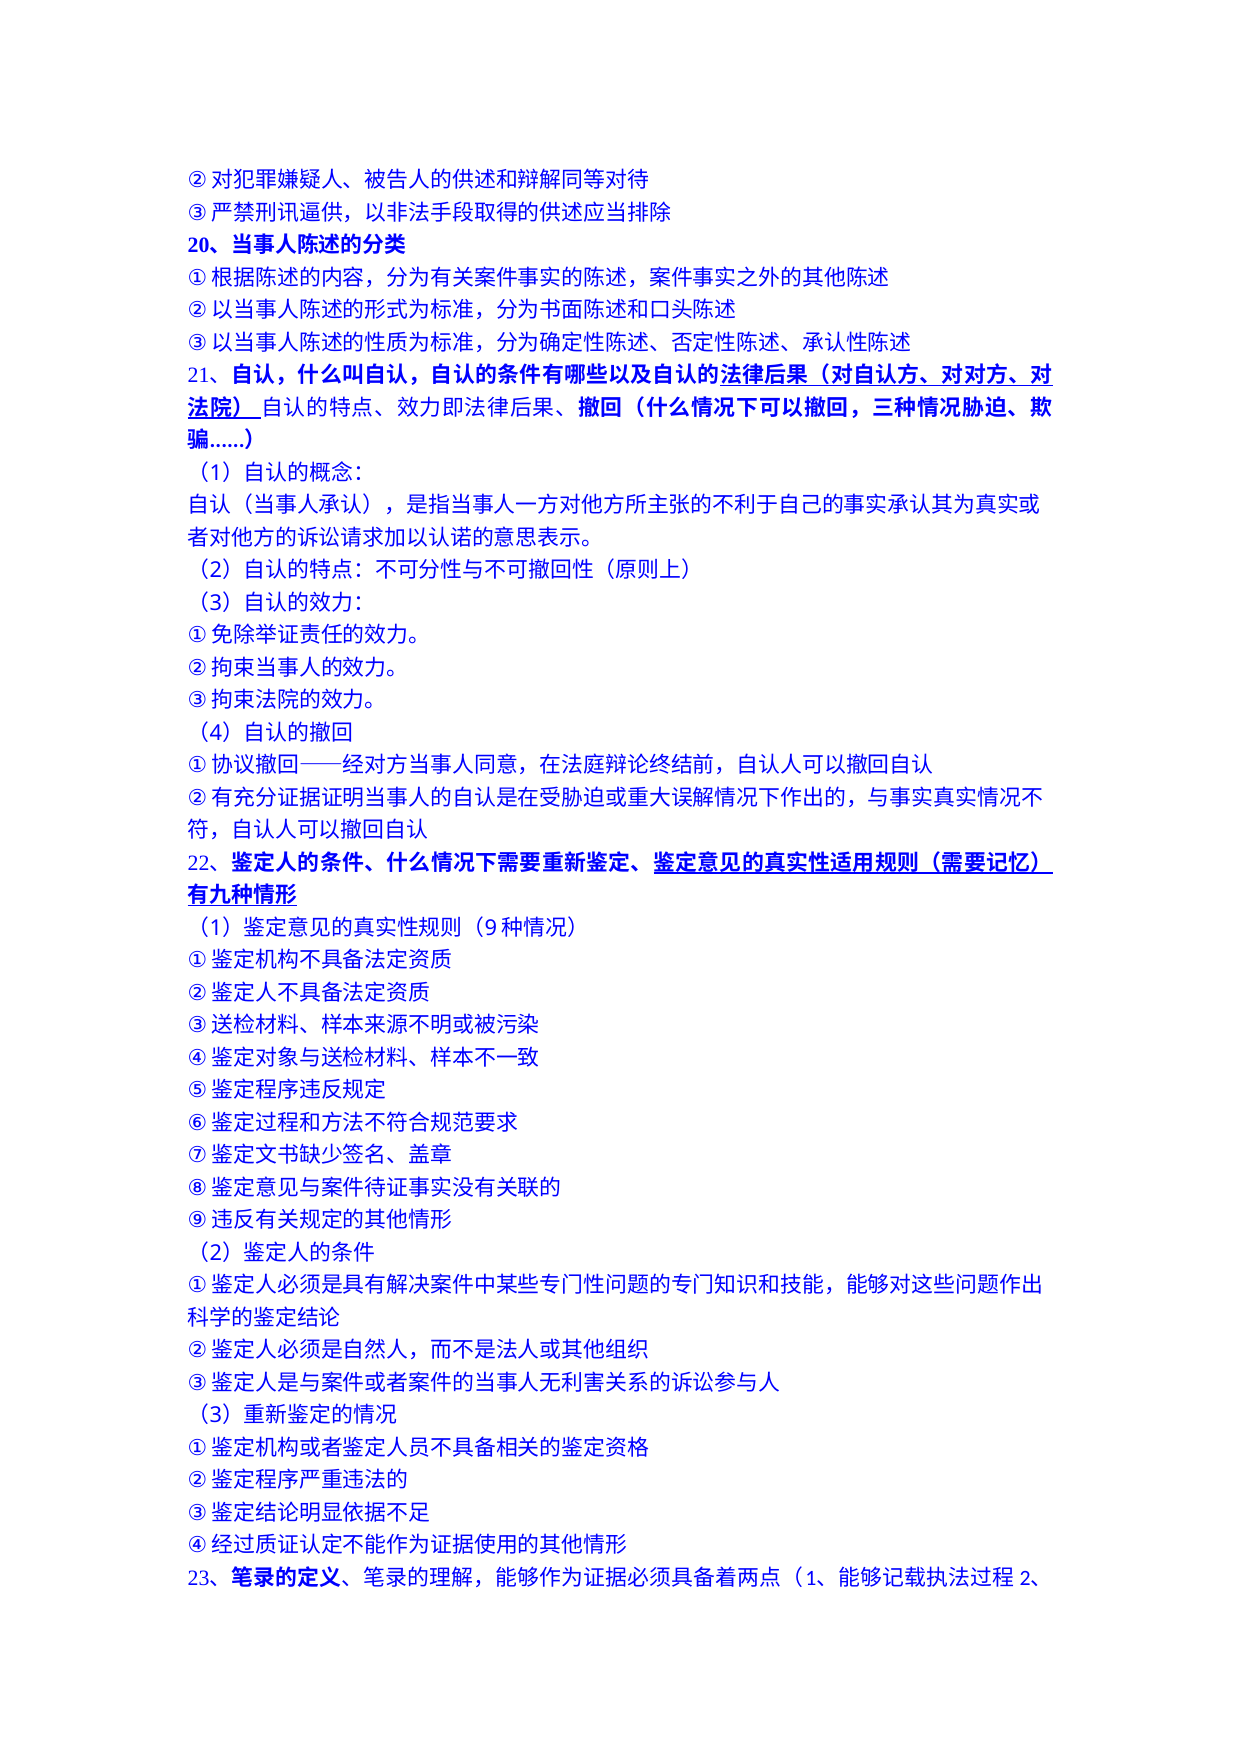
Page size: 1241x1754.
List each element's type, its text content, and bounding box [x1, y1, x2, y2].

text ②鉴定程序严重违法的 [187, 1462, 1053, 1494]
text ③鉴定人是与案件或者案件的当事人无利害关系的诉讼参与人 [187, 1364, 1053, 1397]
text （1）鉴定意见的真实性规则（9种情况） [187, 909, 1053, 942]
text （4）自认的撤回 [187, 714, 1053, 747]
text ⑨违反有关规定的其他情形 [187, 1202, 1053, 1234]
text ③严禁刑讯逼供，以非法手段取得的供述应当排除 [187, 194, 1053, 227]
text ①根据陈述的内容，分为有关案件事实的陈述，案件事实之外的其他陈述 [187, 259, 1053, 292]
text （2）自认的特点：不可分性与不可撤回性（原则上） [187, 552, 1053, 584]
text ⑥鉴定过程和方法不符合规范要求 [187, 1104, 1053, 1137]
text ⑤鉴定程序违反规定 [187, 1072, 1053, 1104]
text ⑧鉴定意见与案件待证事实没有关联的 [187, 1169, 1053, 1202]
list 鉴定人的条件、什么情况下需要重新鉴定、鉴定意见的真实性适用规则（需要记忆）有九种情形 [187, 844, 1053, 909]
list 当事人陈述的分类 [187, 227, 1053, 259]
text （3）自认的效力： [187, 584, 1053, 617]
text ①鉴定机构或者鉴定人员不具备相关的鉴定资格 [187, 1429, 1053, 1462]
text （3）重新鉴定的情况 [187, 1397, 1053, 1429]
text ②鉴定人不具备法定资质 [187, 974, 1053, 1007]
text ②以当事人陈述的形式为标准，分为书面陈述和口头陈述 [187, 292, 1053, 324]
text 自认（当事人承认），是指当事人一方对他方所主张的不利于自己的事实承认其为真实或者对他方的诉讼请求加以认诺的意思表示。 [187, 487, 1053, 552]
text ①免除举证责任的效力。 [187, 617, 1053, 649]
text ③以当事人陈述的性质为标准，分为确定性陈述、否定性陈述、承认性陈述 [187, 324, 1053, 357]
text ③拘束法院的效力。 [187, 682, 1053, 714]
text ⑦鉴定文书缺少签名、盖章 [187, 1137, 1053, 1169]
text ①鉴定机构不具备法定资质 [187, 942, 1053, 974]
text （2）鉴定人的条件 [187, 1234, 1053, 1267]
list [187, 1559, 1053, 1592]
text （1）自认的概念： [187, 454, 1053, 487]
text ②鉴定人必须是自然人，而不是法人或其他组织 [187, 1332, 1053, 1364]
list 自认，什么叫自认，自认的条件有哪些以及自认的法律后果（对自认方、对对方、对法院） 自认的特点、效力即法律后果、撤回（什么情况下可以撤回，三种情况胁迫、欺骗......） [187, 357, 1053, 454]
text ①协议撤回——经对方当事人同意，在法庭辩论终结前，自认人可以撤回自认 [187, 747, 1053, 779]
text ②对犯罪嫌疑人、被告人的供述和辩解同等对待 [187, 162, 1053, 194]
text ②拘束当事人的效力。 [187, 649, 1053, 682]
text ④鉴定对象与送检材料、样本不一致 [187, 1039, 1053, 1072]
text ③送检材料、样本来源不明或被污染 [187, 1007, 1053, 1039]
text ①鉴定人必须是具有解决案件中某些专门性问题的专门知识和技能，能够对这些问题作出科学的鉴定结论 [187, 1267, 1053, 1332]
text ④经过质证认定不能作为证据使用的其他情形 [187, 1527, 1053, 1559]
text ③鉴定结论明显依据不足 [187, 1494, 1053, 1527]
text ②有充分证据证明当事人的自认是在受胁迫或重大误解情况下作出的，与事实真实情况不符，自认人可以撤回自认 [187, 779, 1053, 844]
